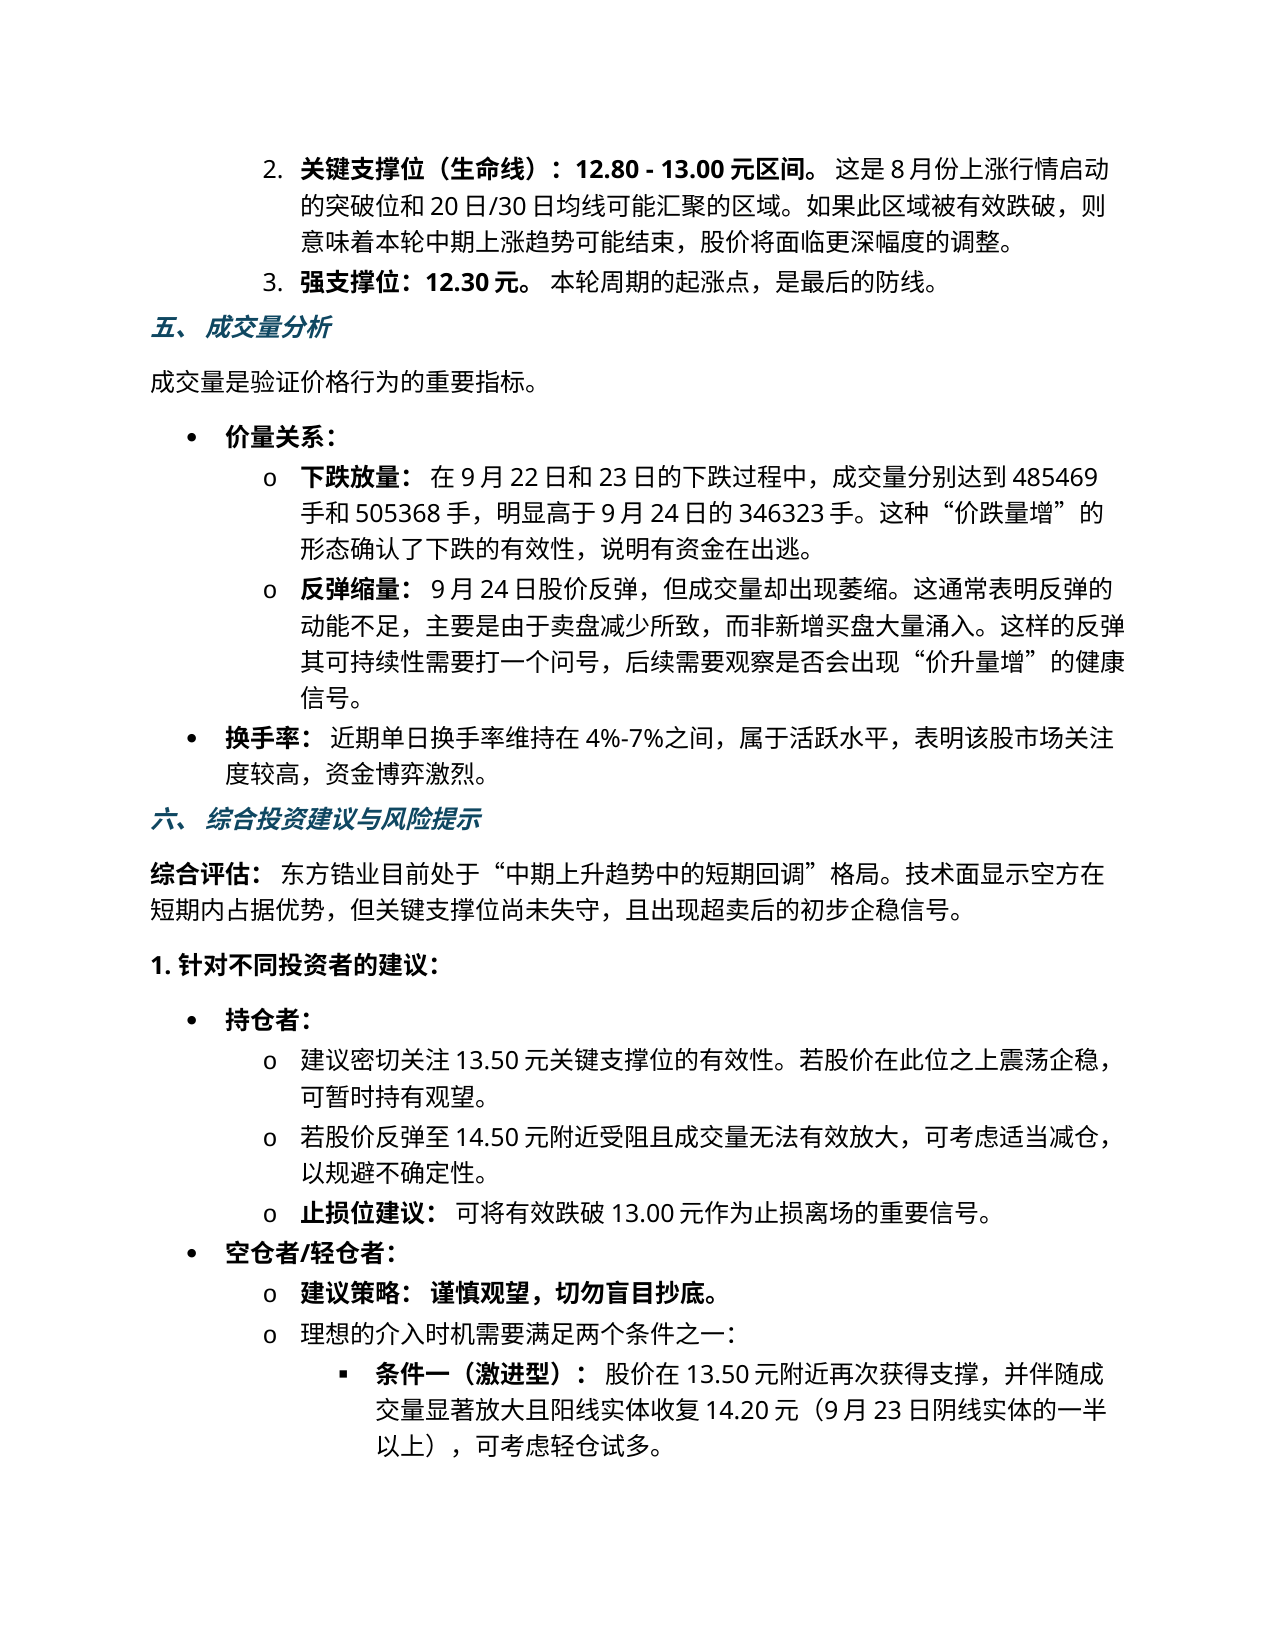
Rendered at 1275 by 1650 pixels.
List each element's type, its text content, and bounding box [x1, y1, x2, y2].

list 下跌放量： 在9月22日和23日的下跌过程中，成交量分别达到485469手和505368手，明显高于9月24日的346323手。这种“价跌量增”的形态确认了下跌的有效性，说明有资金在出逃。 [262, 457, 1125, 566]
list 持仓者： [187, 1001, 1125, 1037]
list 建议策略： 谨慎观望，切勿盲目抄底。 [262, 1274, 1125, 1310]
list 若股价反弹至14.50元附近受阻且成交量无法有效放大，可考虑适当减仓，以规避不确定性。 [262, 1117, 1125, 1190]
text 1. 针对不同投资者的建议： [150, 946, 1125, 982]
list 空仓者/轻仓者： [187, 1234, 1125, 1270]
list 换手率： 近期单日换手率维持在4%-7%之间，属于活跃水平，表明该股市场关注度较高，资金博弈激烈。 [187, 719, 1125, 791]
list 关键支撑位（生命线）：12.80 - 13.00元区间。 这是8月份上涨行情启动的突破位和20日/30日均线可能汇聚的区域。如果此区域被有效跌破，则意味着本轮中期上涨趋势可能结束，股价将面临更深幅度的调整。 [262, 150, 1125, 259]
list 条件一（激进型）： 股价在13.50元附近再次获得支撑，并伴随成交量显著放大且阳线实体收复14.20元（9月23日阴线实体的一半以上），可考虑轻仓试多。 [337, 1354, 1125, 1463]
subtitle 六、 综合投资建议与风险提示 [150, 799, 1125, 836]
list 反弹缩量： 9月24日股价反弹，但成交量却出现萎缩。这通常表明反弹的动能不足，主要是由于卖盘减少所致，而非新增买盘大量涌入。这样的反弹其可持续性需要打一个问号，后续需要观察是否会出现“价升量增”的健康信号。 [262, 570, 1125, 715]
text 综合评估： 东方锆业目前处于“中期上升趋势中的短期回调”格局。技术面显示空方在短期内占据优势，但关键支撑位尚未失守，且出现超卖后的初步企稳信号。 [150, 854, 1125, 927]
list 理想的介入时机需要满足两个条件之一： [262, 1314, 1125, 1351]
list 建议密切关注13.50元关键支撑位的有效性。若股价在此位之上震荡企稳，可暂时持有观望。 [262, 1041, 1125, 1113]
text 成交量是验证价格行为的重要指标。 [150, 362, 1125, 398]
subtitle 五、 成交量分析 [150, 307, 1125, 343]
list 强支撑位：12.30元。 本轮周期的起涨点，是最后的防线。 [262, 262, 1125, 299]
list 止损位建议： 可将有效跌破13.00元作为止损离场的重要信号。 [262, 1194, 1125, 1230]
list 价量关系： [187, 417, 1125, 453]
